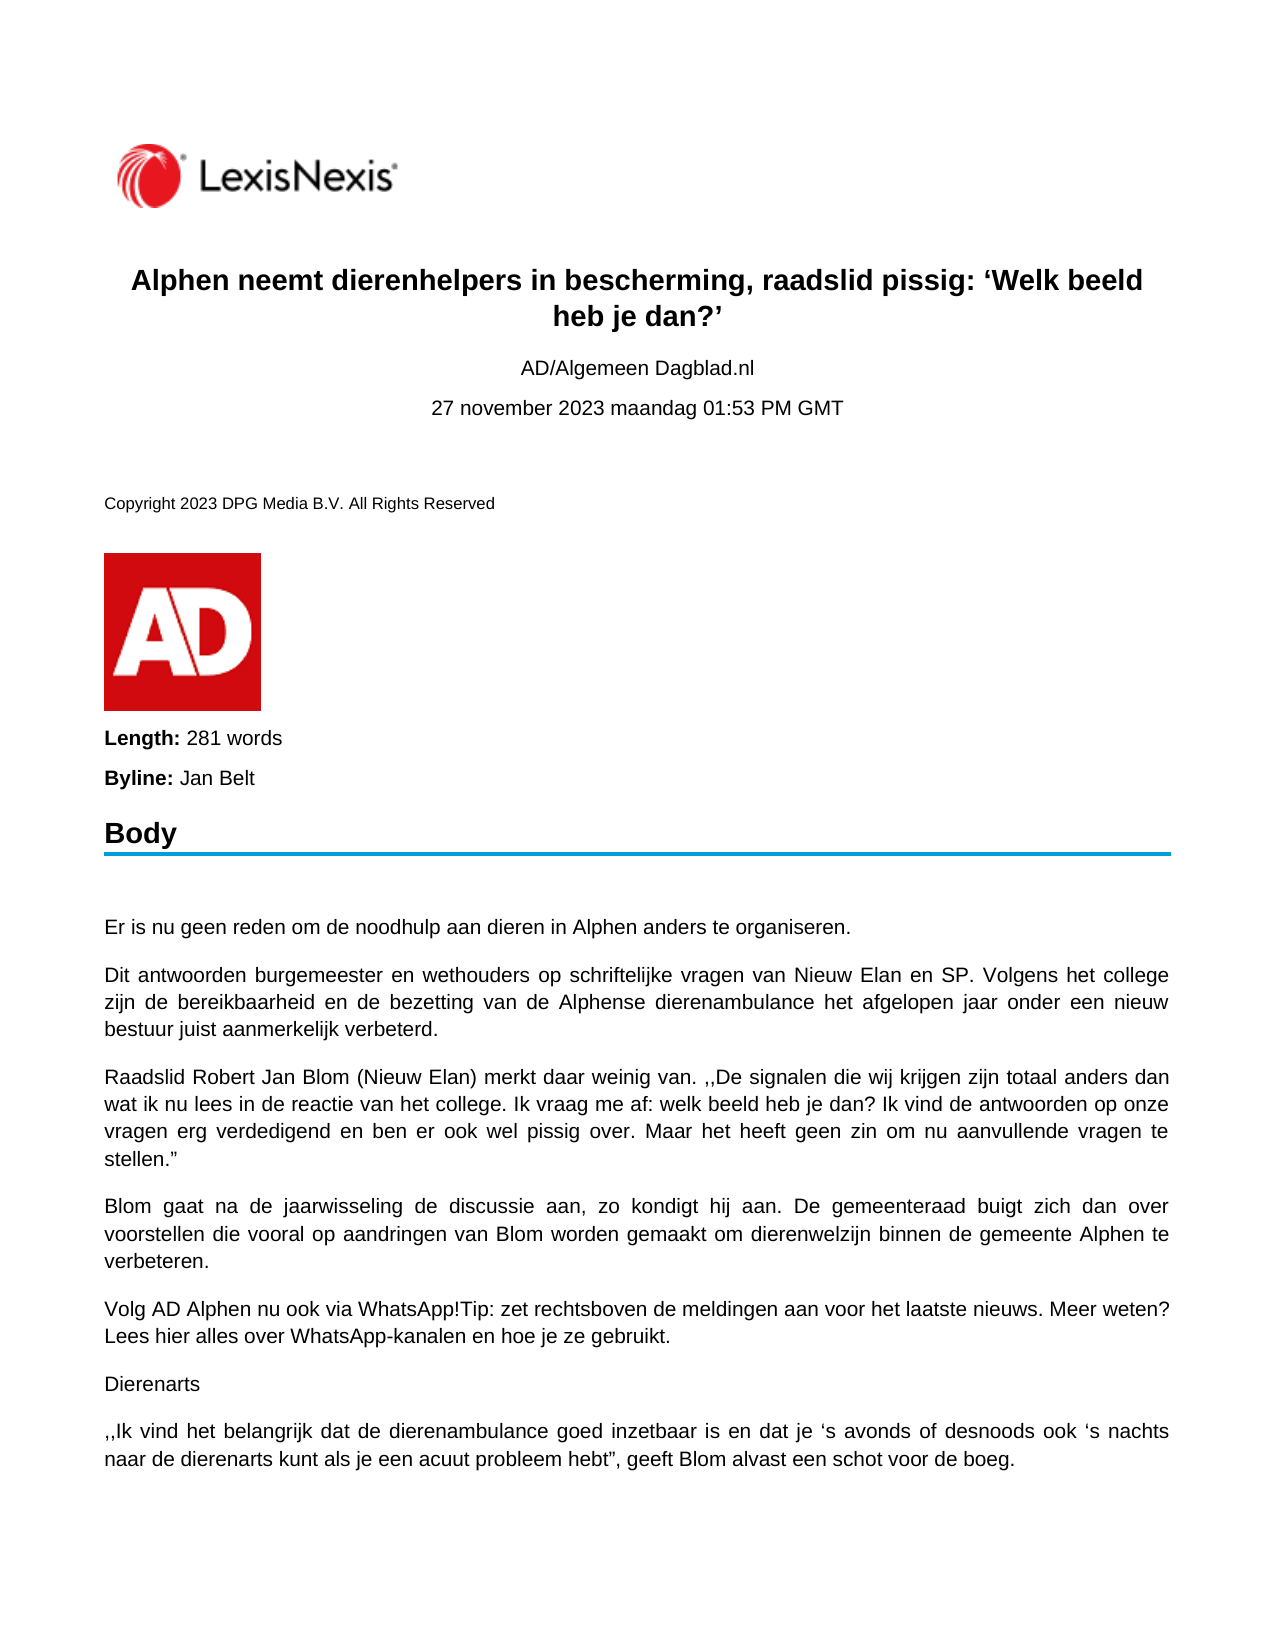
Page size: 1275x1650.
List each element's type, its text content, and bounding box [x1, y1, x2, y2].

text Volg AD Alphen nu ook via WhatsApp!Tip: zet rechtsboven de meldingen aan voor het laatste nieuws. Meer weten?Lees hier alles over WhatsApp-kanalen en hoe je ze gebruikt. [104, 1293, 1171, 1347]
text Body [104, 814, 1171, 850]
text 27 november 2023 maandag 01:53 PM GMT [104, 393, 1171, 420]
picture [104, 553, 261, 711]
picture [104, 144, 412, 208]
text Length: 281 words [104, 723, 1171, 750]
text Dit antwoorden burgemeester en wethouders op schriftelijke vragen van Nieuw Elan en SP. Volgens het college zijn de bereikbaarheid en de bezetting van de Alphense dierenambulance het afgelopen jaar onder een nieuw bestuur juist aanmerkelijk verbeterd. [104, 960, 1171, 1041]
text Copyright 2023 DPG Media B.V. All Rights Reserved [104, 461, 1171, 513]
subtitle Alphen neemt dierenhelpers in bescherming, raadslid pissig: ‘Welk beeld heb je dan?’ [104, 261, 1171, 332]
text AD/Algemeen Dagblad.nl [104, 353, 1171, 380]
text Blom gaat na de jaarwisseling de discussie aan, zo kondigt hij aan. De gemeenteraad buigt zich dan over voorstellen die vooral op aandringen van Blom worden gemaakt om dierenwelzijn binnen de gemeente Alphen te verbeteren. [104, 1191, 1171, 1272]
text Er is nu geen reden om de noodhulp aan dieren in Alphen anders te organiseren. [104, 912, 1171, 939]
text Byline: Jan Belt [104, 762, 1171, 789]
text Dierenarts [104, 1368, 1171, 1395]
text ,,Ik vind het belangrijk dat de dierenambulance goed inzetbaar is en dat je ‘s avonds of desnoods ook ‘s nachts naar de dierenarts kunt als je een acuut probleem hebt”, geeft Blom alvast een schot voor de boeg. [104, 1416, 1171, 1470]
text Raadslid Robert Jan Blom (Nieuw Elan) merkt daar weinig van. ,,De signalen die wij krijgen zijn totaal anders dan wat ik nu lees in de reactie van het college. Ik vraag me af: welk beeld heb je dan? Ik vind de antwoorden op onze vragen erg verdedigend en ben er ook wel pissig over. Maar het heeft geen zin om nu aanvullende vragen te stellen.” [104, 1062, 1171, 1170]
